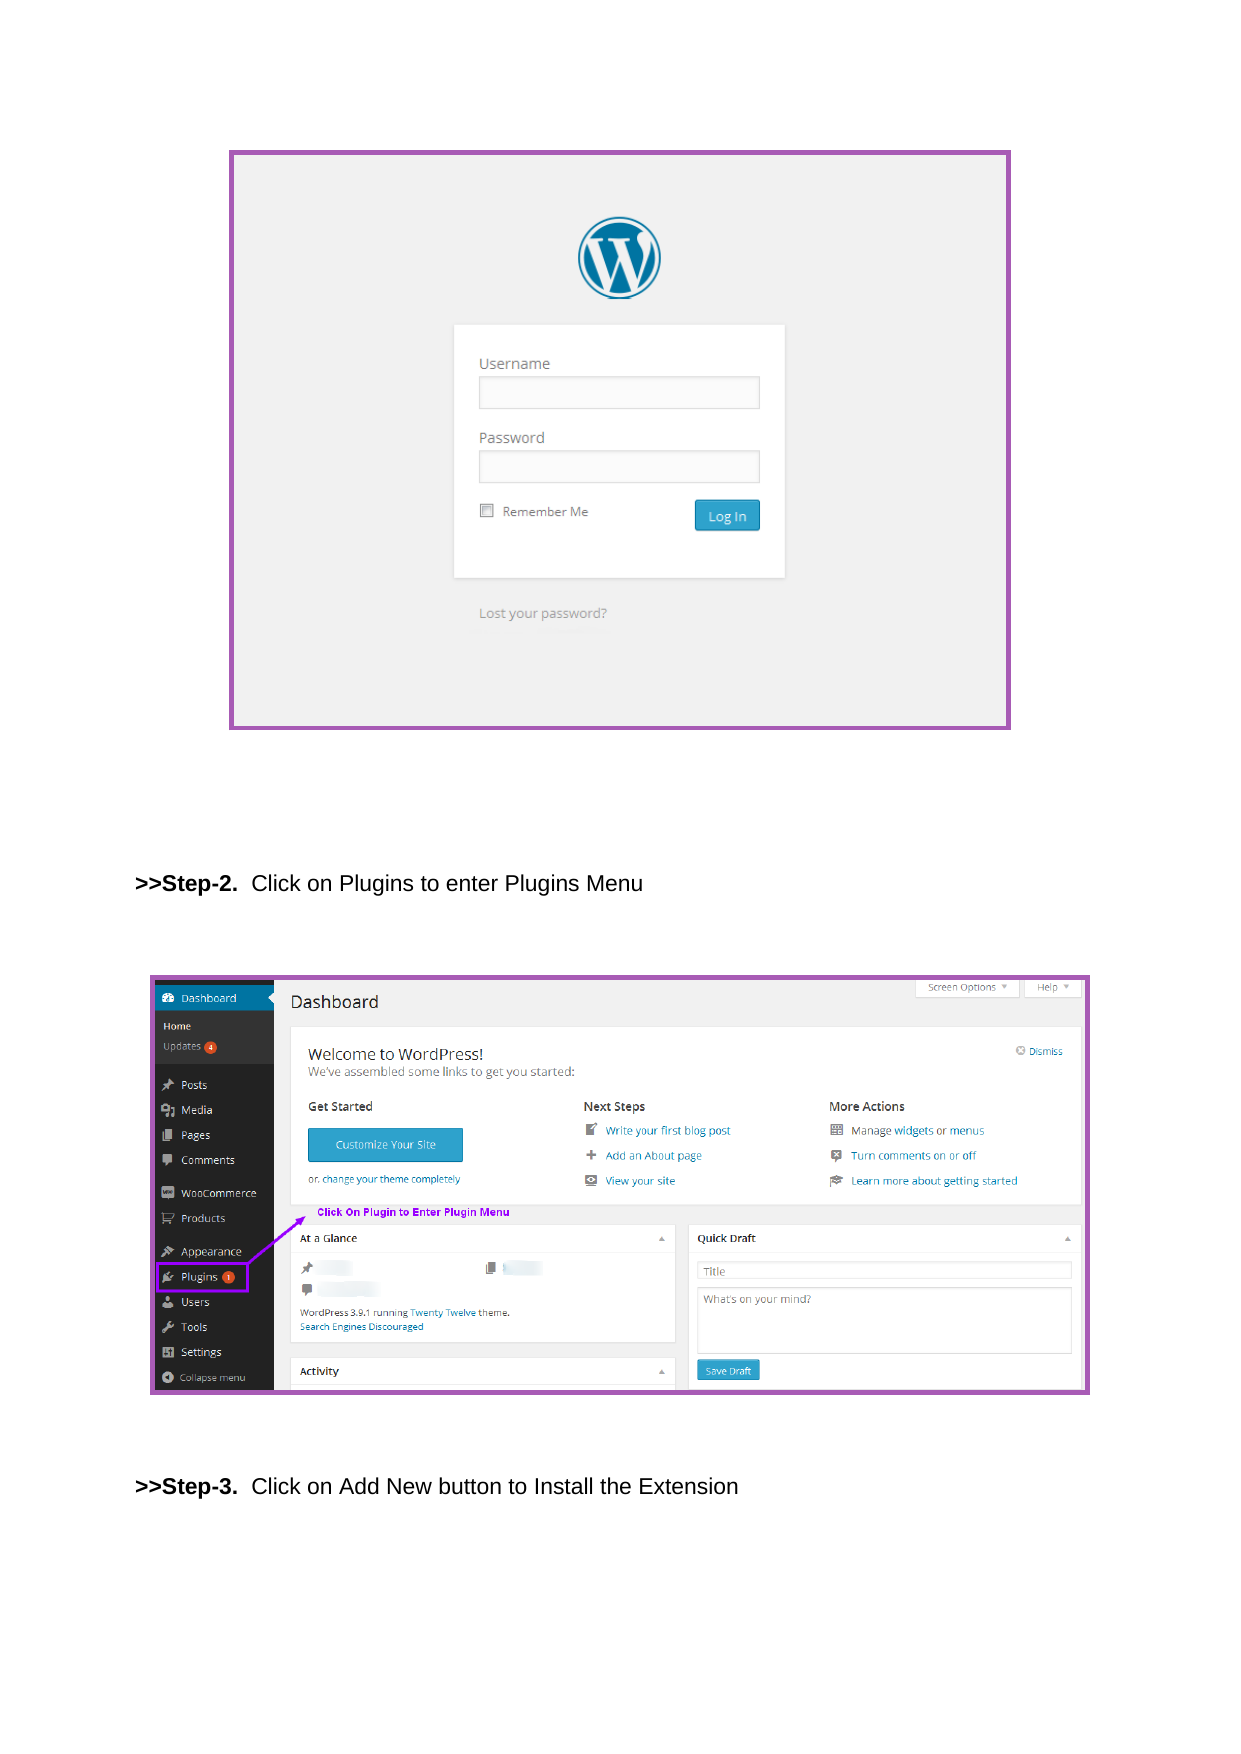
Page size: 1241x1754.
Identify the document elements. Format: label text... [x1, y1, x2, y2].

picture [163, 994, 173, 1001]
text >>Step-2. Click on Plugins to enter Plugins Menu [135, 869, 1090, 896]
text >>Step-3. Click on Add New button to Install the Extension [135, 1473, 1090, 1499]
picture [155, 980, 1085, 1390]
picture [234, 155, 1006, 726]
